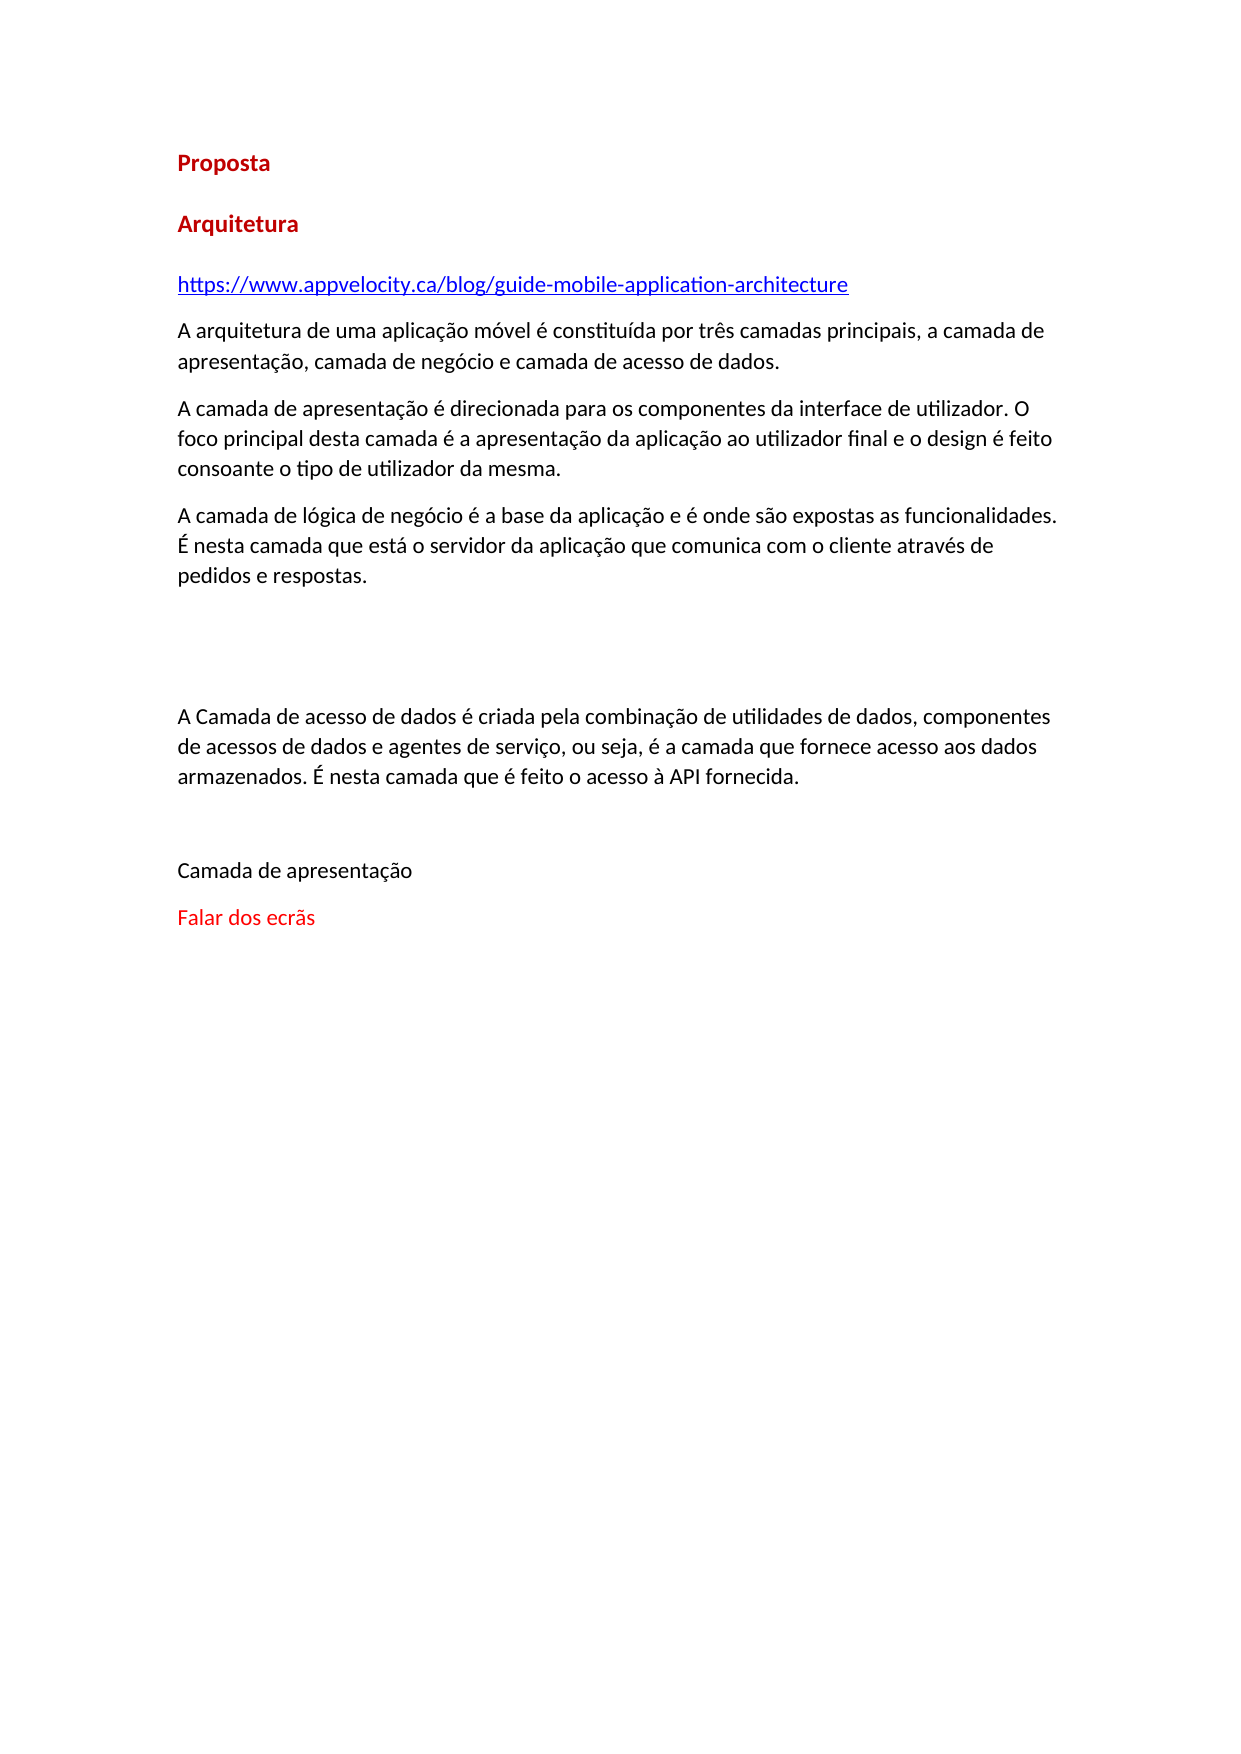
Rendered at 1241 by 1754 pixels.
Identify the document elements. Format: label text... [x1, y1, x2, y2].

text Camada de apresentação [177, 856, 1063, 884]
text A Camada de acesso de dados é criada pela combinação de utilidades de dados, componentes de acessos de dados e agentes de serviço, ou seja, é a camada que fornece acesso aos dados armazenados. É nesta camada que é feito o acesso à API fornecida. [177, 702, 1063, 790]
text Falar dos ecrãs [177, 903, 1063, 931]
text Arquitetura [177, 209, 1063, 239]
text A camada de apresentação é direcionada para os componentes da interface de utilizador. O foco principal desta camada é a apresentação da aplicação ao utilizador final e o design é feito consoante o tipo de utilizador da mesma. [177, 394, 1063, 482]
text A arquitetura de uma aplicação móvel é constituída por três camadas principais, a camada de apresentação, camada de negócio e camada de acesso de dados. [177, 317, 1063, 375]
text https://www.appvelocity.ca/blog/guide-mobile-application-architecture [177, 270, 1063, 298]
text A camada de lógica de negócio é a base da aplicação e é onde são expostas as funcionalidades. É nesta camada que está o servidor da aplicação que comunica com o cliente através de pedidos e respostas. [177, 501, 1063, 589]
text Proposta [177, 148, 1063, 178]
